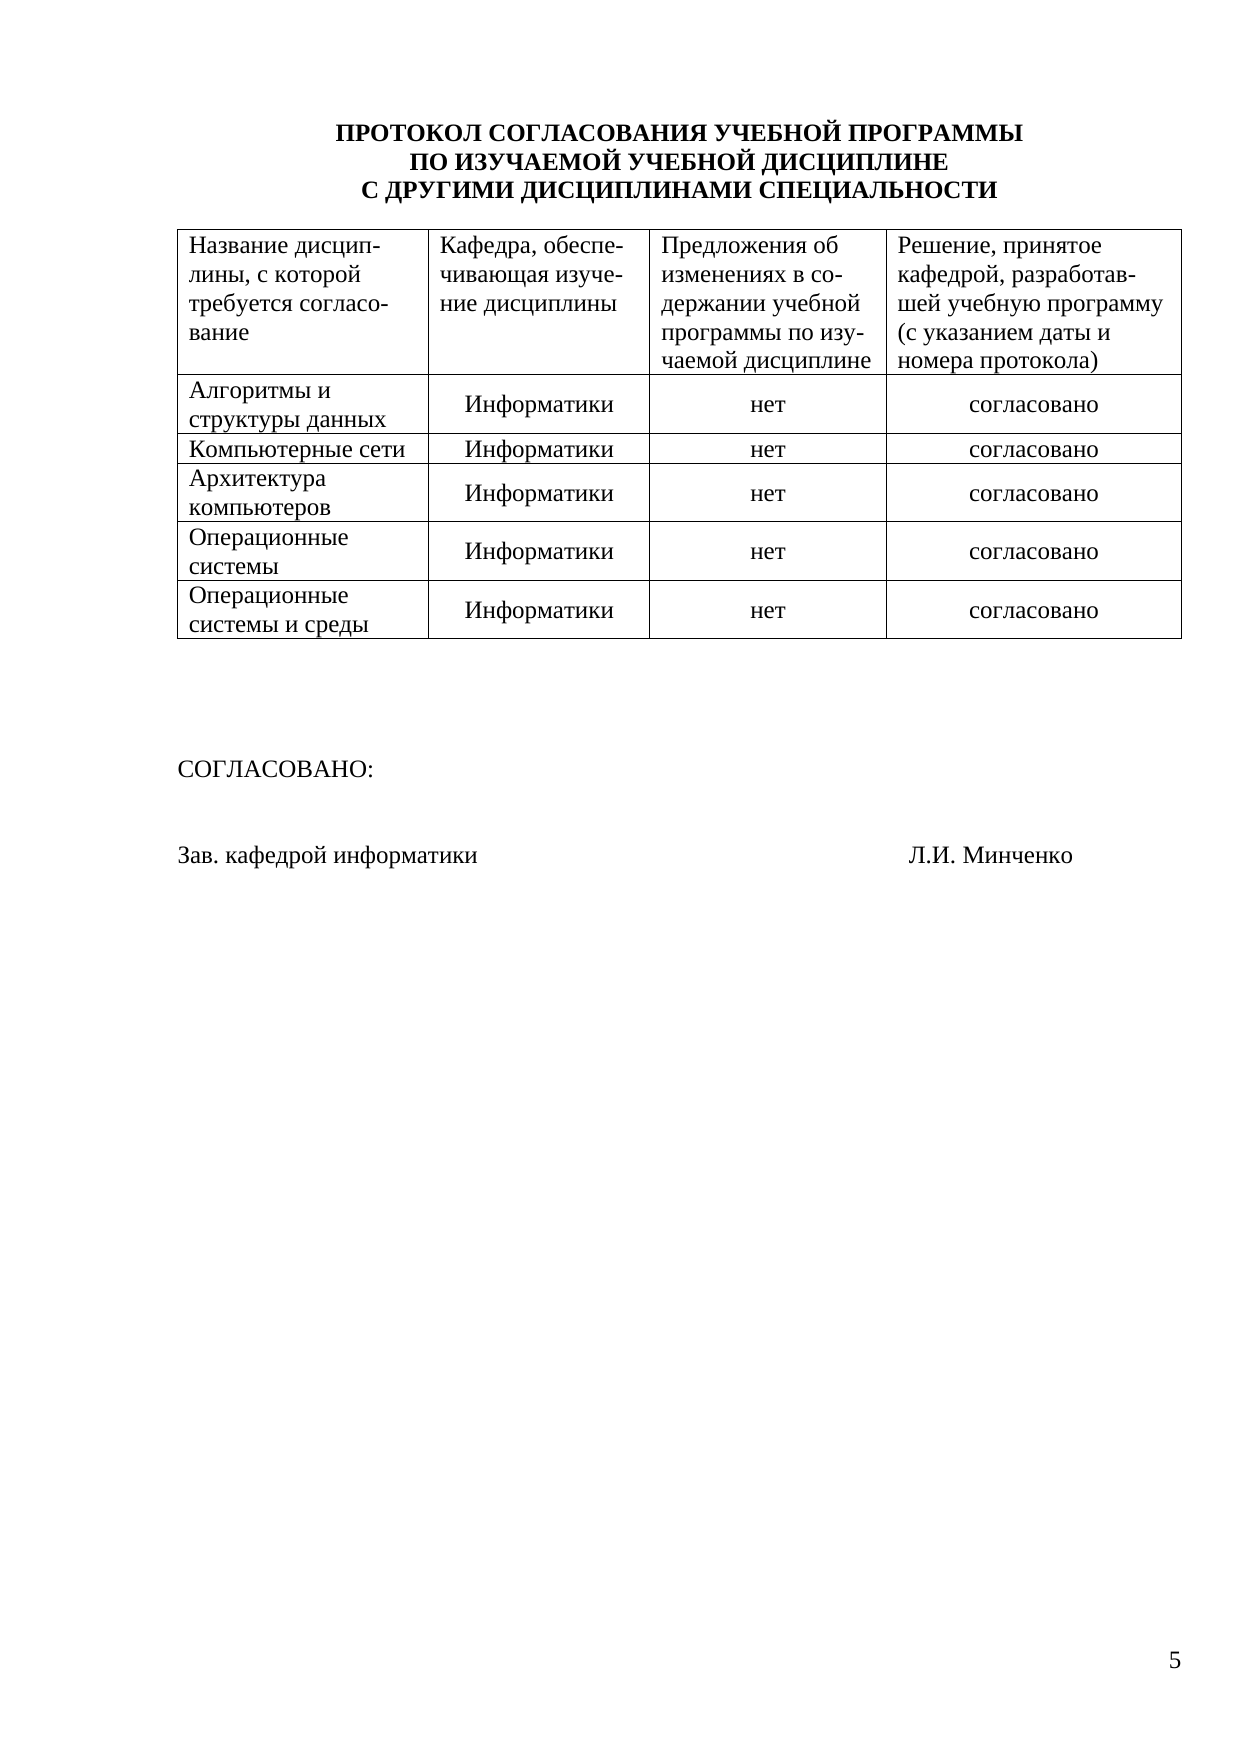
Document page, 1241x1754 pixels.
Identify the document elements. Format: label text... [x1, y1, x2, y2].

table_cell согласовано [887, 464, 1181, 521]
table_cell Информатики [429, 522, 649, 579]
table_cell нет [650, 434, 886, 462]
table_cell Информатики [429, 464, 649, 521]
table_cell согласовано [887, 434, 1181, 462]
table_header Решение, принятое кафедрой, разработавшей учебную программу (с указанием даты и номера протокола) [887, 230, 1181, 374]
text ПРОТОКОЛ СОГЛАСОВАНИЯ УЧЕБНОЙ ПРОГРАММЫ ПО ИЗУЧАЕМОЙ УЧЕБНОЙ ДИСЦИПЛИНЕ С ДРУГИМИ ДИСЦИПЛИНАМИ СПЕЦИАЛЬНОСТИ [177, 118, 1181, 204]
table_cell нет [650, 464, 886, 521]
table_cell согласовано [887, 581, 1181, 638]
table_header Предложения об изменениях в содержании учебной программы по изучаемой дисциплине [650, 230, 886, 374]
table_cell нет [650, 375, 886, 433]
table_cell Операционные системы [178, 522, 428, 579]
text СОГЛАСОВАНО: [177, 754, 1181, 783]
table_cell Информатики [429, 434, 649, 462]
table_cell нет [650, 522, 886, 579]
text Зав. кафедрой информатики Л.И. Минченко [177, 840, 1181, 869]
table_cell Информатики [429, 581, 649, 638]
table_cell Алгоритмы и структуры данных [178, 375, 428, 433]
table_cell согласовано [887, 522, 1181, 579]
table_header Кафедра, обеспечивающая изучение дисциплины [429, 230, 649, 374]
table_header Название дисциплины, с которой требуется согласование [178, 230, 428, 374]
table_cell согласовано [887, 375, 1181, 433]
table_cell Информатики [429, 375, 649, 433]
table_cell нет [650, 581, 886, 638]
table_cell Операционные системы и среды [178, 581, 428, 638]
table_cell Компьютерные сети [178, 434, 428, 462]
table_cell Архитектура компьютеров [178, 464, 428, 521]
